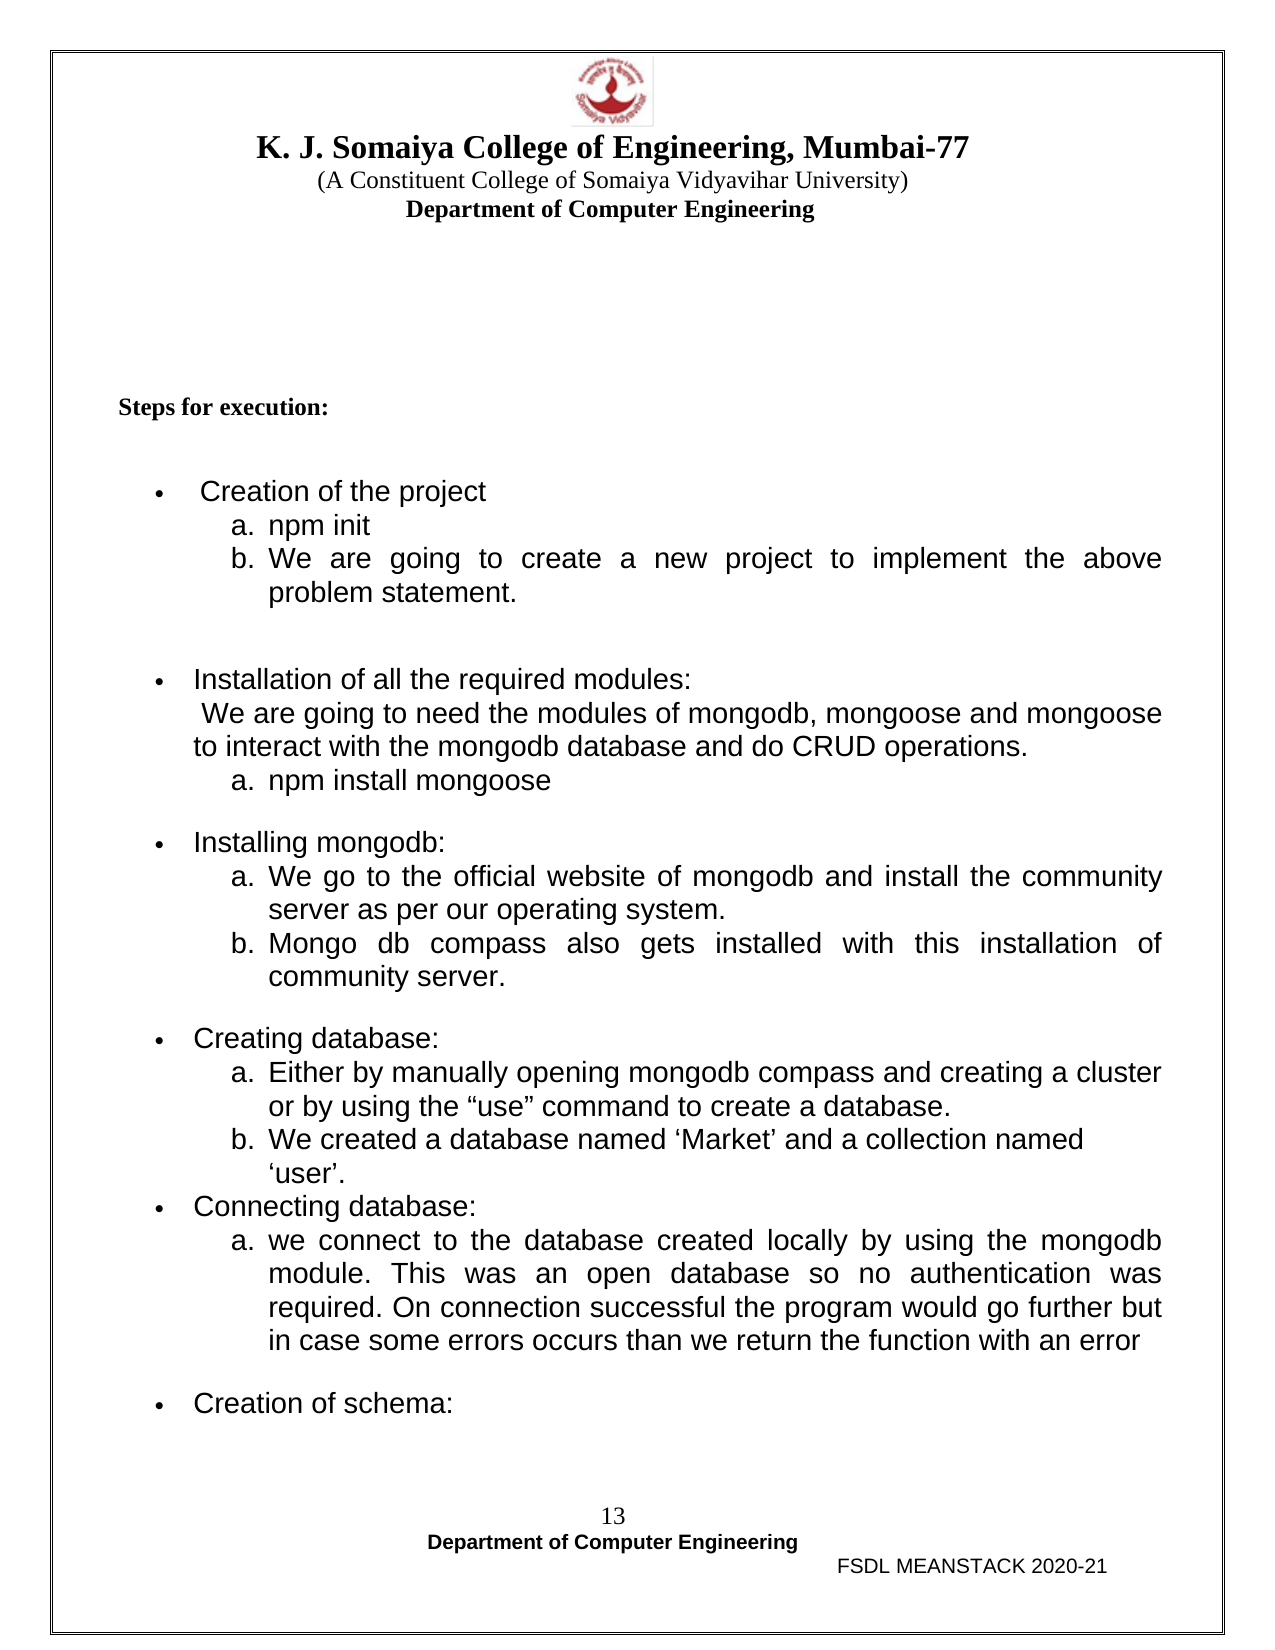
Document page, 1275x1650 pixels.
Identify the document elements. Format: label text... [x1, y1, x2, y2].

list npm install mongoose [231, 763, 1164, 796]
list Creation of schema: [156, 1386, 1164, 1419]
text Steps for execution: [118, 392, 1164, 421]
list Creating database: [156, 1022, 1164, 1055]
list Installing mongodb: [156, 825, 1164, 859]
list Installation of all the required modules: [156, 662, 1164, 696]
list Connecting database: [156, 1189, 1164, 1223]
list Either by manually opening mongodb compass and creating a cluster or by using the “use” command to create a database. [231, 1055, 1164, 1122]
list npm init [231, 508, 1164, 541]
list Creation of the project [156, 474, 1164, 508]
text We are going to need the modules of mongodb, mongoose and mongoose to interact with the mongodb database and do CRUD operations. [193, 696, 1164, 763]
list We go to the official website of mongodb and install the community server as per our operating system. [231, 859, 1164, 926]
list Mongo db compass also gets installed with this installation of community server. [231, 926, 1164, 993]
list We created a database named ‘Market’ and a collection named ‘user’. [231, 1122, 1164, 1189]
list we connect to the database created locally by using the mongodb module. This was an open database so no authentication was required. On connection successful the program would go further but in case some errors occurs than we return the function with an error [231, 1223, 1164, 1357]
picture [571, 56, 655, 128]
list We are going to create a new project to implement the above problem statement. [231, 541, 1164, 608]
